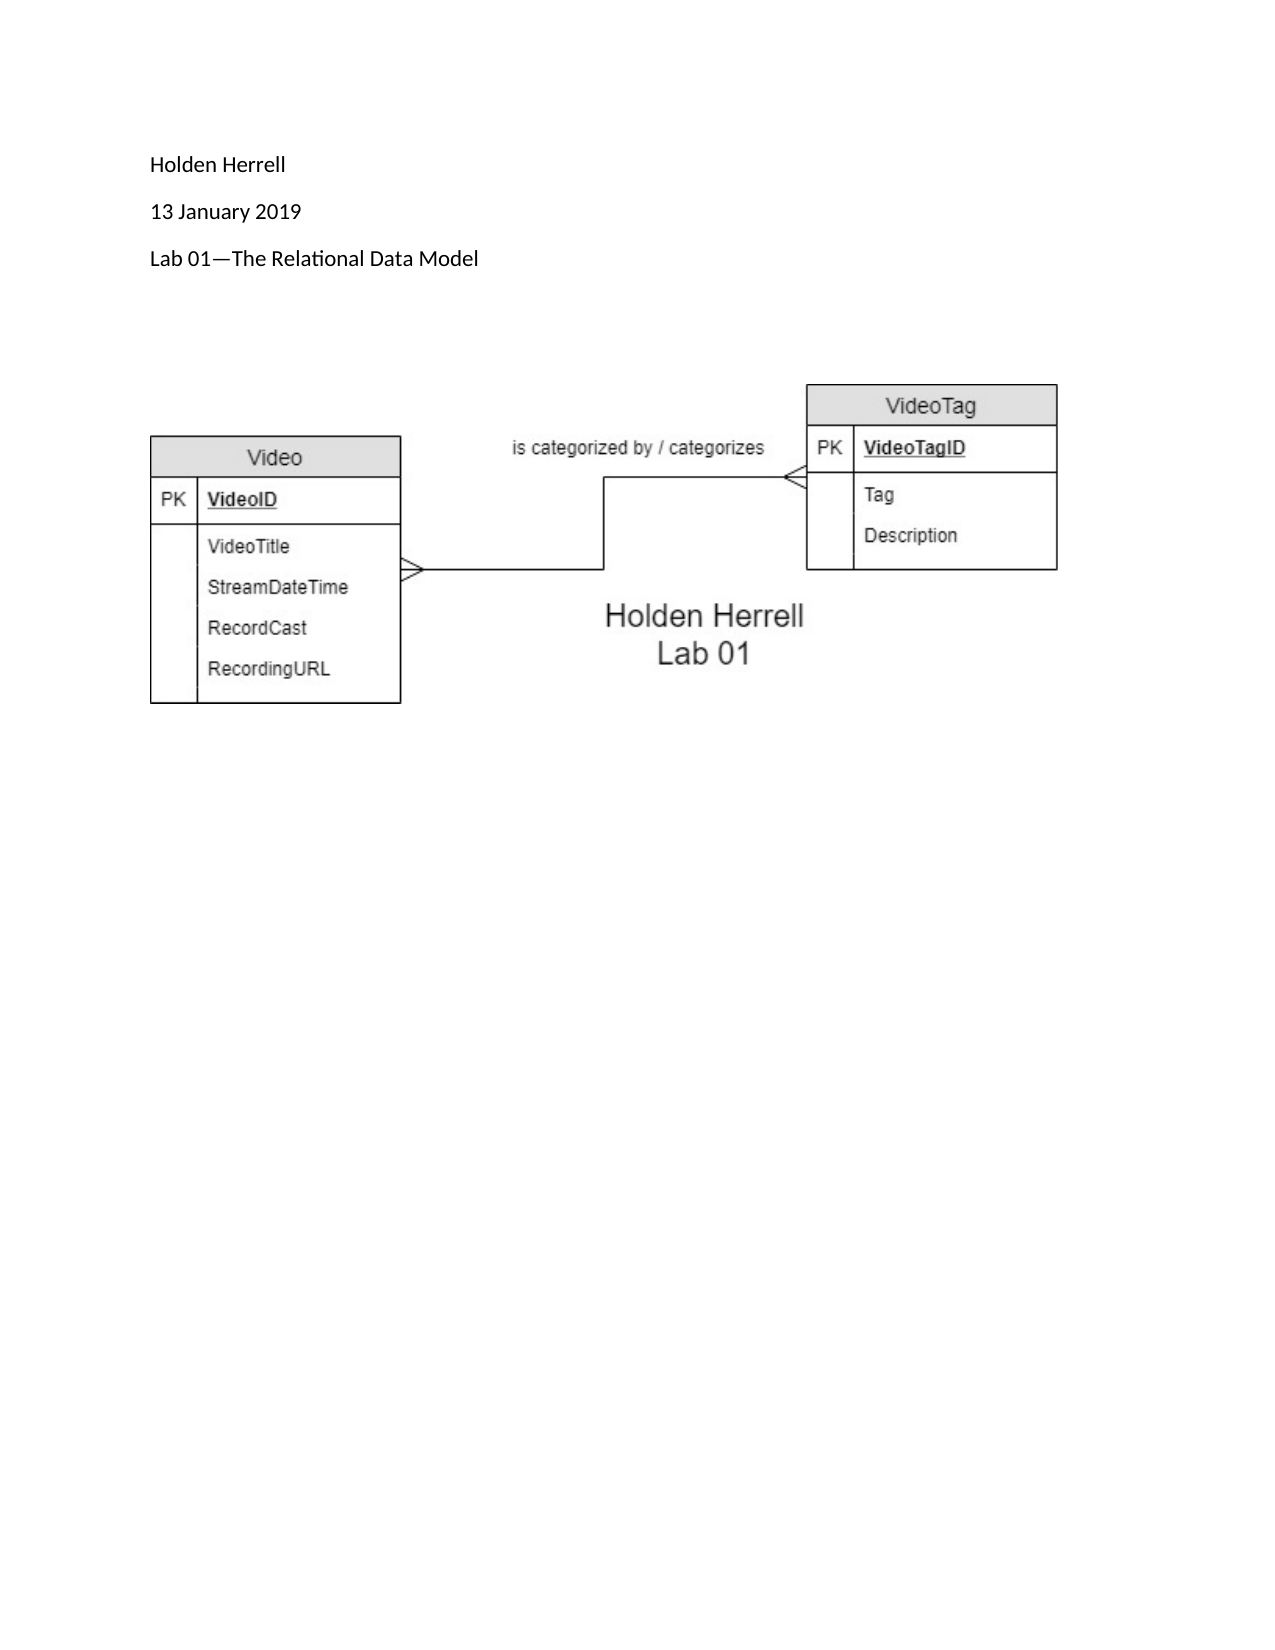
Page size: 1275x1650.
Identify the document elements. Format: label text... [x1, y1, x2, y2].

text Lab 01—The Relational Data Model [150, 244, 1125, 272]
text Holden Herrell [150, 150, 1125, 178]
picture [150, 384, 1058, 704]
text 13 January 2019 [150, 197, 1125, 225]
